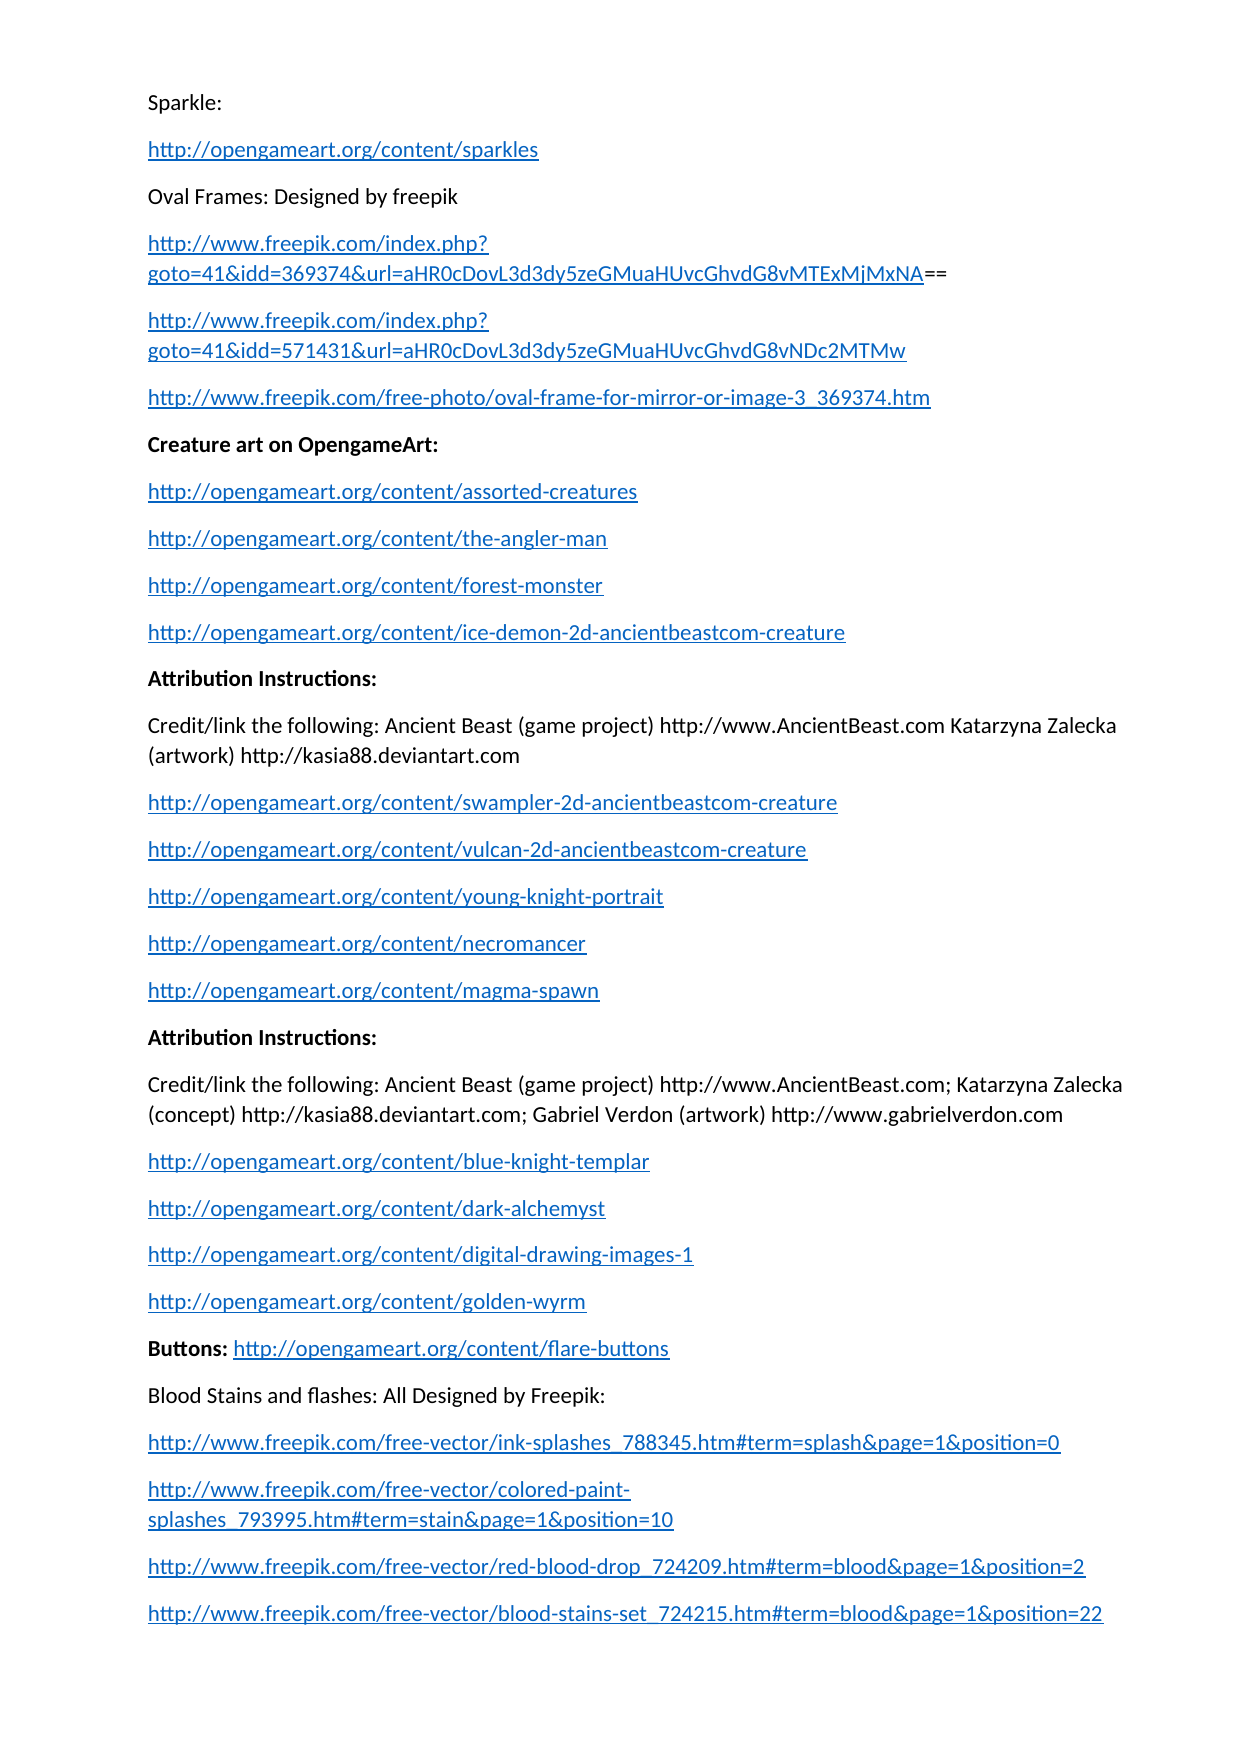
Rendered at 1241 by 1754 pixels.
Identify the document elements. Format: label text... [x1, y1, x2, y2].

text http://www.freepik.com/free-photo/oval-frame-for-mirror-or-image-3_369374.htm [148, 383, 1152, 411]
text http://www.freepik.com/free-vector/colored-paint-splashes_793995.htm#term=stain&page=1&position=10 [148, 1475, 1152, 1533]
text http://opengameart.org/content/young-knight-portrait [148, 882, 1152, 910]
text http://opengameart.org/content/forest-monster [148, 571, 1152, 599]
text Sparkle: [148, 88, 1152, 117]
text http://opengameart.org/content/necromancer [148, 929, 1152, 957]
text http://www.freepik.com/index.php?goto=41&idd=369374&url=aHR0cDovL3d3dy5zeGMuaHUvcGhvdG8vMTExMjMxNA== [148, 229, 1152, 287]
text http://opengameart.org/content/the-angler-man [148, 524, 1152, 552]
text http://www.freepik.com/free-vector/blood-stains-set_724215.htm#term=blood&page=1&position=22 [148, 1599, 1152, 1627]
text http://www.freepik.com/free-vector/red-blood-drop_724209.htm#term=blood&page=1&position=2 [148, 1552, 1152, 1580]
text Attribution Instructions: [148, 1023, 1152, 1051]
text http://opengameart.org/content/assorted-creatures [148, 477, 1152, 505]
text http://opengameart.org/content/sparkles [148, 135, 1152, 163]
text http://opengameart.org/content/magma-spawn [148, 976, 1152, 1004]
text Attribution Instructions: [148, 664, 1152, 693]
text Buttons: http://opengameart.org/content/flare-buttons [148, 1334, 1152, 1362]
text http://www.freepik.com/free-vector/ink-splashes_788345.htm#term=splash&page=1&position=0 [148, 1428, 1152, 1456]
text Credit/link the following: Ancient Beast (game project) http://www.AncientBeast.com; Katarzyna Zalecka (concept) http://kasia88.deviantart.com; Gabriel Verdon (artwork) http://www.gabrielverdon.com [148, 1070, 1152, 1128]
text Blood Stains and flashes: All Designed by Freepik: [148, 1381, 1152, 1409]
text http://opengameart.org/content/ice-demon-2d-ancientbeastcom-creature [148, 618, 1152, 646]
text Oval Frames: Designed by freepik [148, 182, 1152, 210]
text http://opengameart.org/content/vulcan-2d-ancientbeastcom-creature [148, 835, 1152, 863]
text http://opengameart.org/content/digital-drawing-images-1 [148, 1241, 1152, 1269]
text http://www.freepik.com/index.php?goto=41&idd=571431&url=aHR0cDovL3d3dy5zeGMuaHUvcGhvdG8vNDc2MTMw [148, 306, 1152, 364]
text http://opengameart.org/content/golden-wyrm [148, 1287, 1152, 1316]
text Credit/link the following: Ancient Beast (game project) http://www.AncientBeast.com Katarzyna Zalecka (artwork) http://kasia88.deviantart.com [148, 711, 1152, 770]
text Creature art on OpengameArt: [148, 430, 1152, 458]
text http://opengameart.org/content/blue-knight-templar [148, 1147, 1152, 1175]
text http://opengameart.org/content/dark-alchemyst [148, 1194, 1152, 1222]
text http://opengameart.org/content/swampler-2d-ancientbeastcom-creature [148, 788, 1152, 817]
